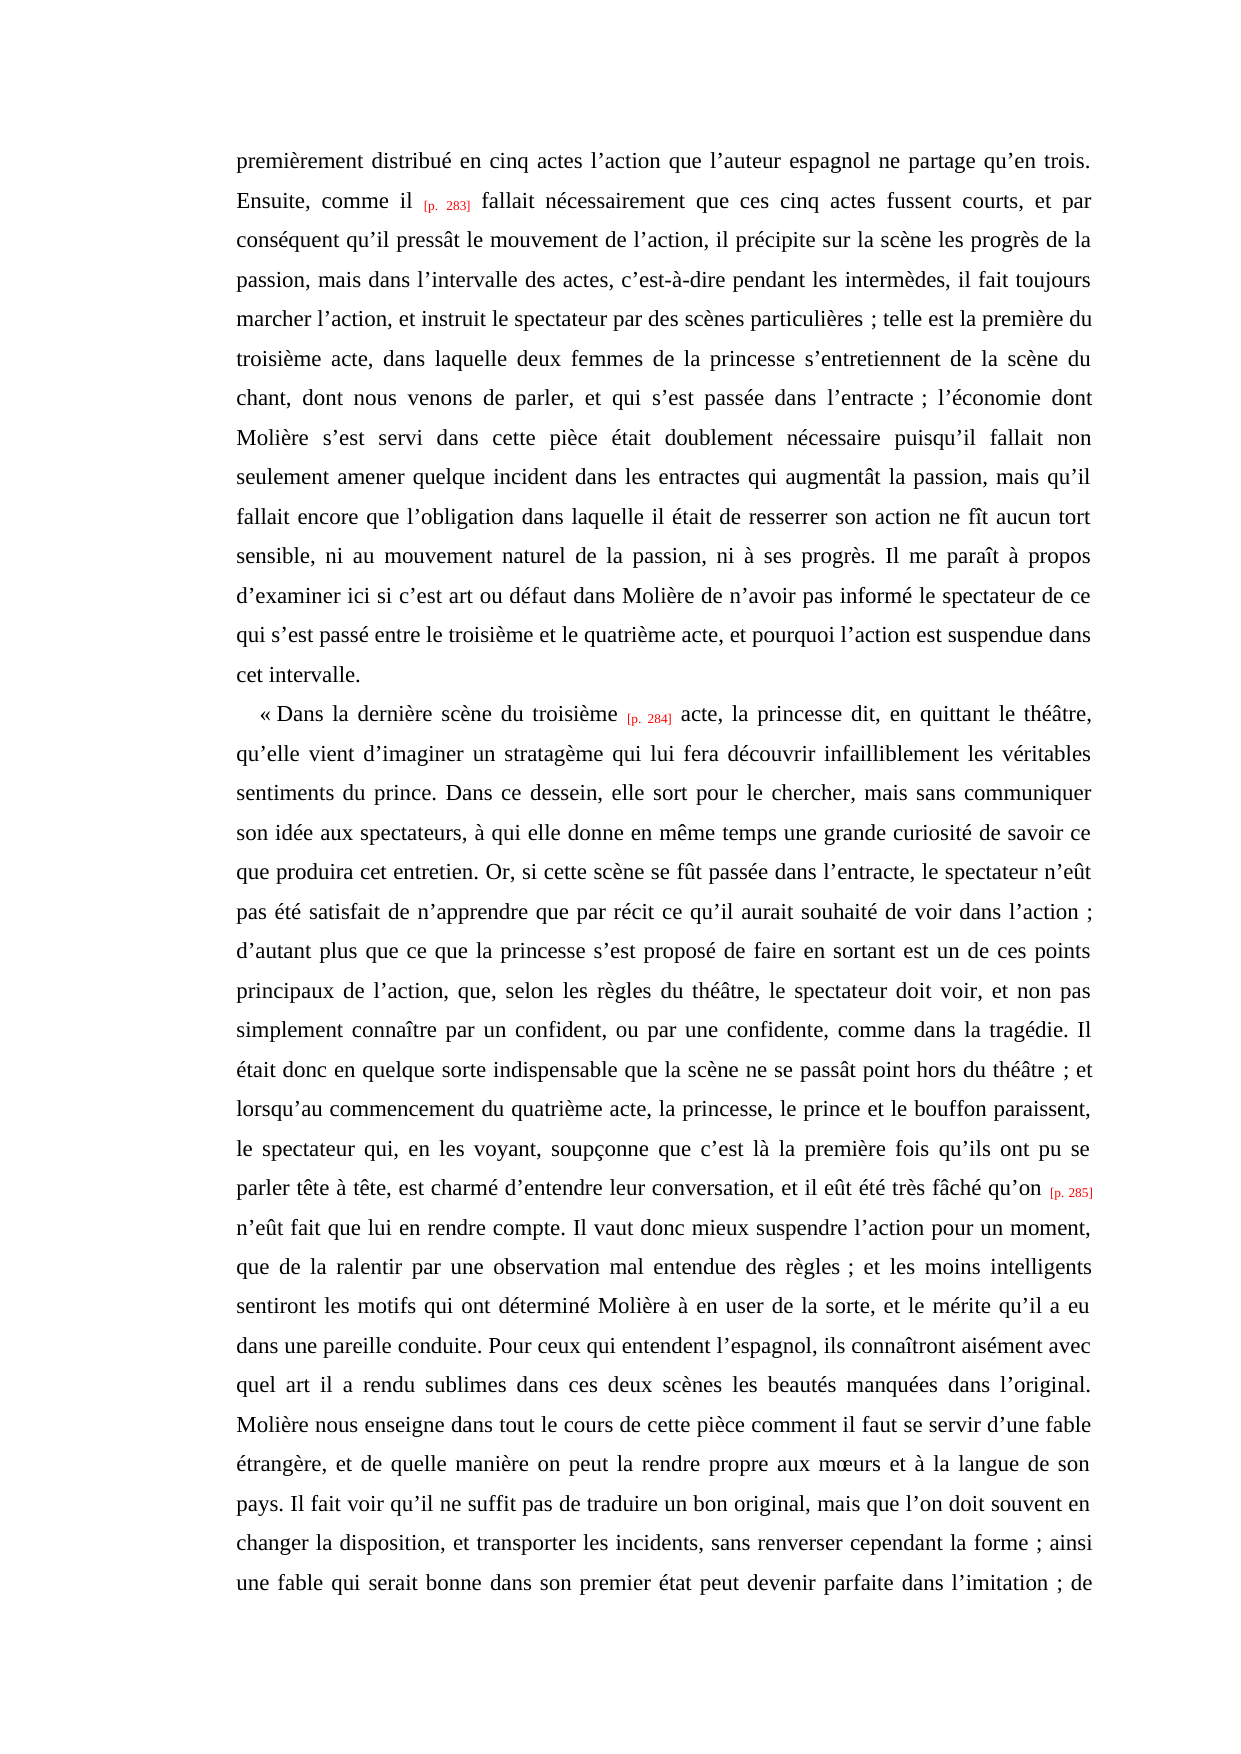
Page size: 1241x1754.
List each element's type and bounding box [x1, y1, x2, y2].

text [236, 148, 1093, 687]
text [236, 700, 1093, 1595]
